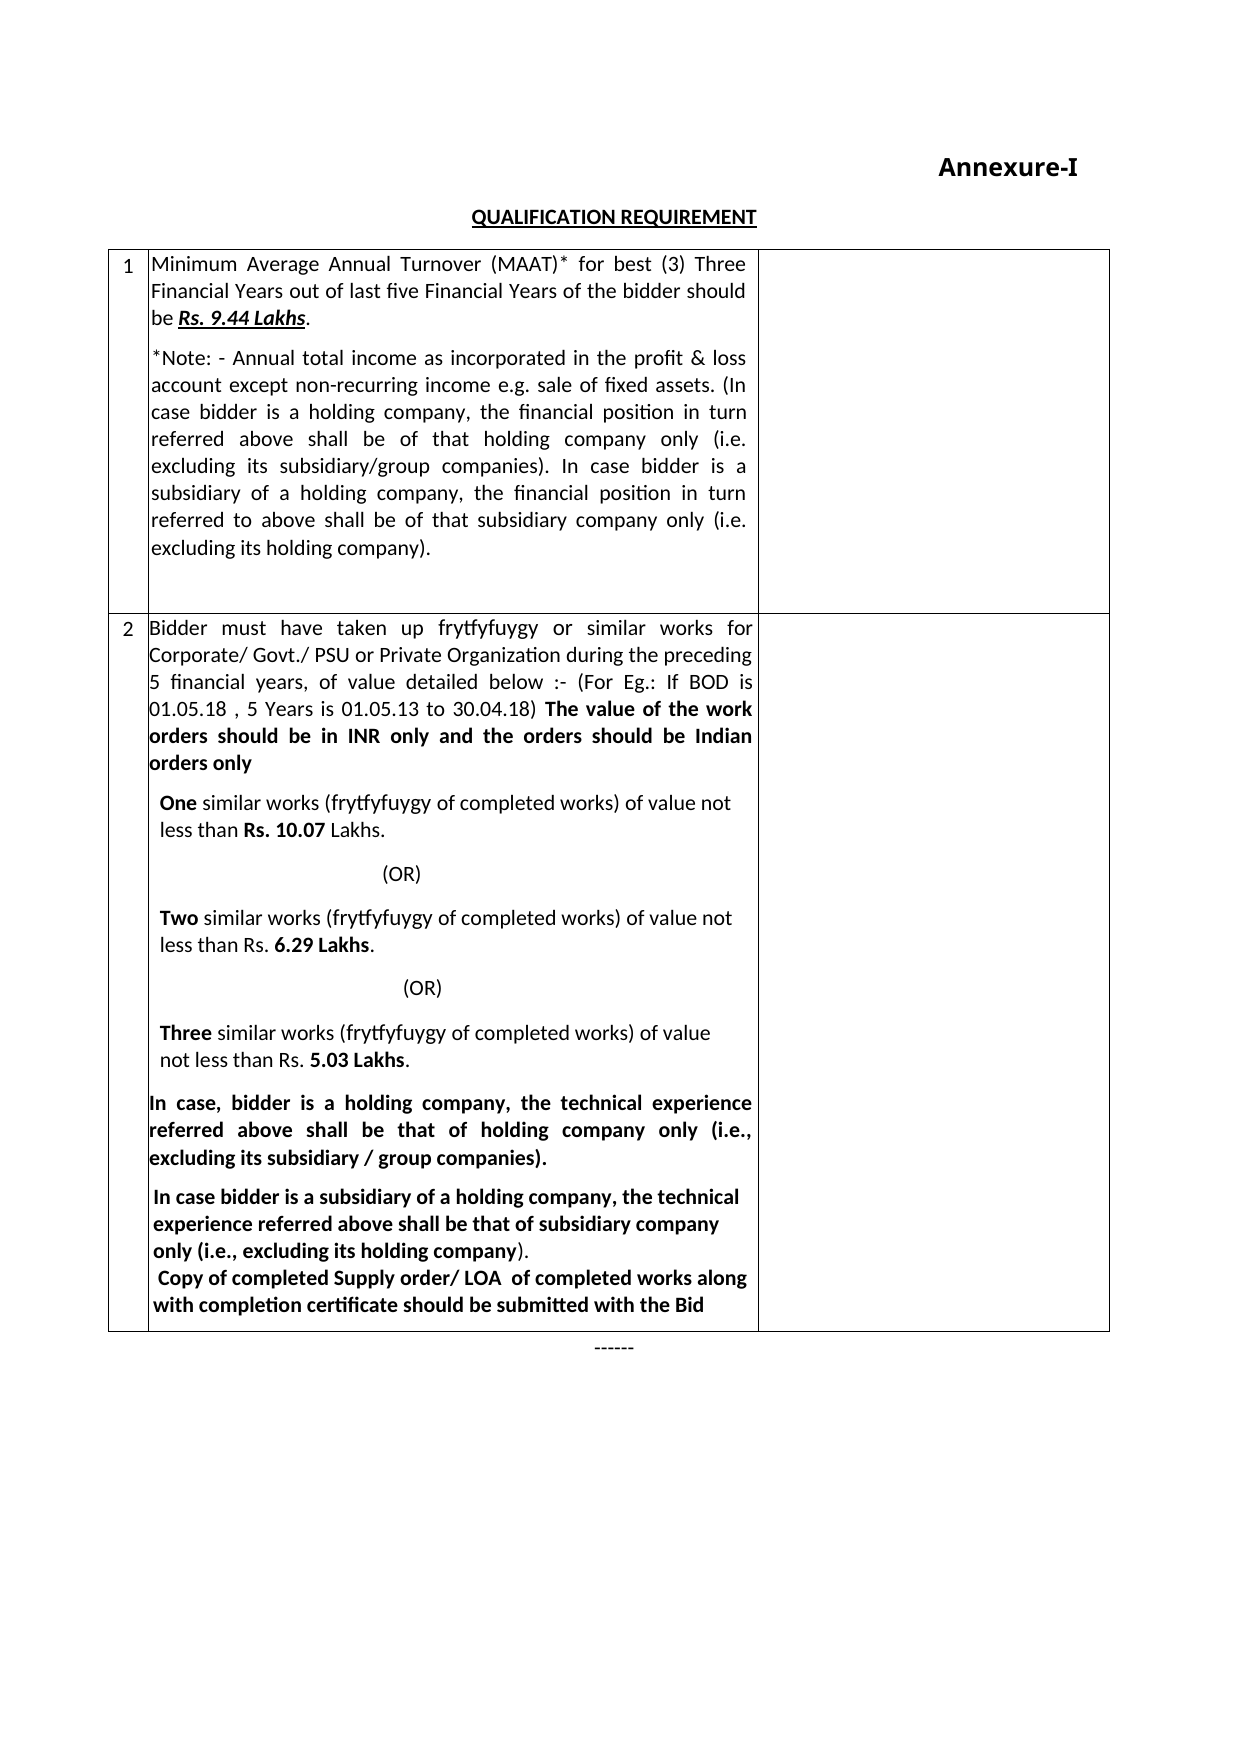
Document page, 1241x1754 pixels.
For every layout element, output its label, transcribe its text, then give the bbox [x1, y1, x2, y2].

table_cell Bidder must have taken up frytfyfuygy or similar works for Corporate/ Govt./ PSU or Private Organization during the preceding 5 financial years, of value detailed below :- (For Eg.: If BOD is 01.05.18 , 5 Years is 01.05.13 to 30.04.18) The value of the work orders should be in INR only and the orders should be Indian orders only One similar works (frytfyfuygy of completed works) of value not less than Rs. 10.07 Lakhs. (OR) Two similar works (frytfyfuygy of completed works) of value not less than Rs. 6.29 Lakhs. (OR) Three similar works (frytfyfuygy of completed works) of value not less than Rs. 5.03 Lakhs. In case, bidder is a holding company, the technical experience referred above shall be that of holding company only (i.e., excluding its subsidiary / group companies). In case bidder is a subsidiary of a holding company, the technical experience referred above shall be that of subsidiary company only (i.e., excluding its holding company). Copy of completed Supply order/ LOA of completed works along with completion certificate should be submitted with the Bid [149, 614, 758, 1331]
table_header [759, 250, 1109, 612]
text ------ [150, 1332, 1078, 1360]
table_cell 2 [109, 614, 148, 1331]
text Annexure-I [150, 150, 1078, 184]
table_cell [759, 614, 1109, 1331]
text QUALIFICATION REQUIREMENT [150, 203, 1078, 230]
table_header 1 [109, 250, 148, 612]
table_header Minimum Average Annual Turnover (MAAT)* for best (3) Three Financial Years out of last five Financial Years of the bidder should be Rs. 9.44 Lakhs. *Note: - Annual total income as incorporated in the profit & loss account except non-recurring income e.g. sale of fixed assets. (In case bidder is a holding company, the financial position in turn referred above shall be of that holding company only (i.e. excluding its subsidiary/group companies). In case bidder is a subsidiary of a holding company, the financial position in turn referred to above shall be of that subsidiary company only (i.e. excluding its holding company). [149, 250, 758, 612]
